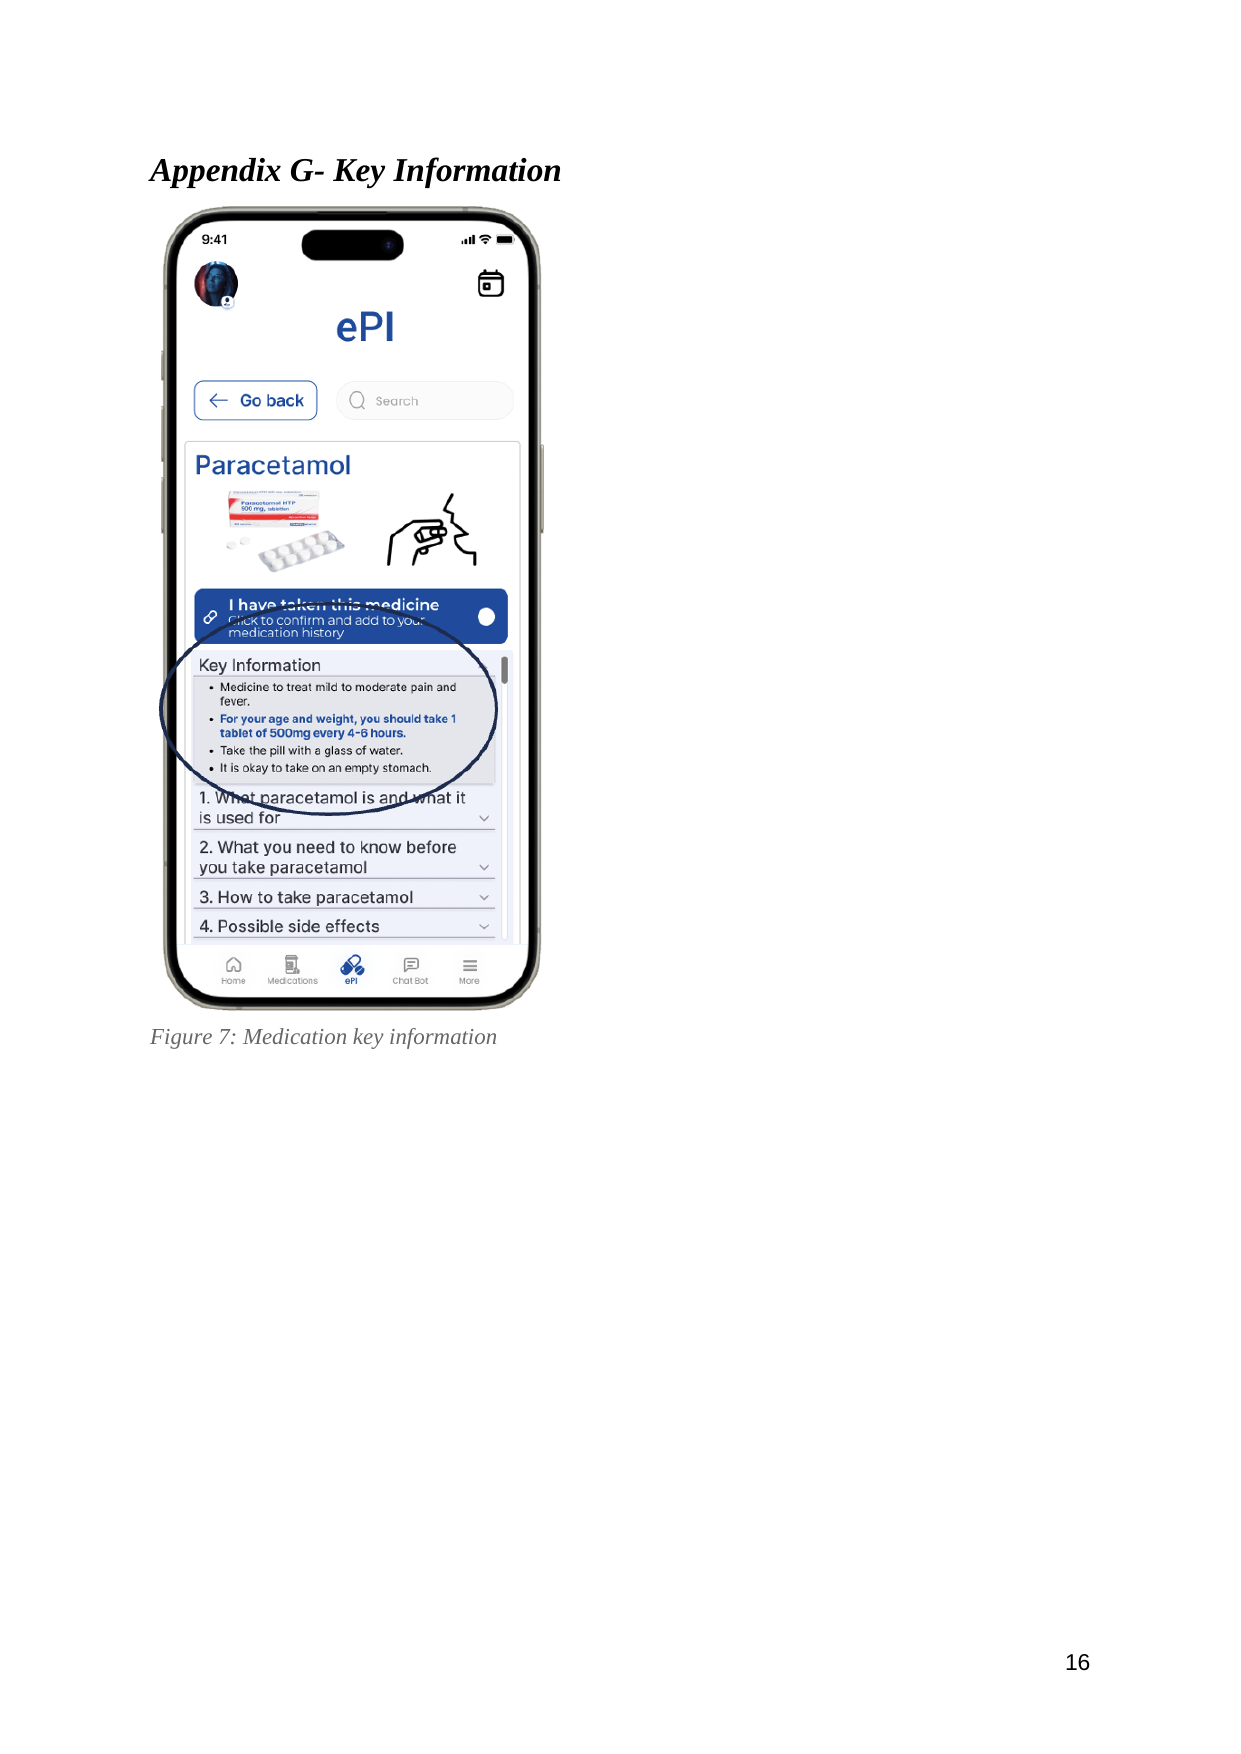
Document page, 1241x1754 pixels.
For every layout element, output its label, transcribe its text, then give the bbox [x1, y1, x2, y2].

subtitle Appendix G- Key Information [150, 150, 1090, 188]
picture [150, 194, 556, 1019]
text Figure 7: Medication key information [150, 1023, 1090, 1049]
